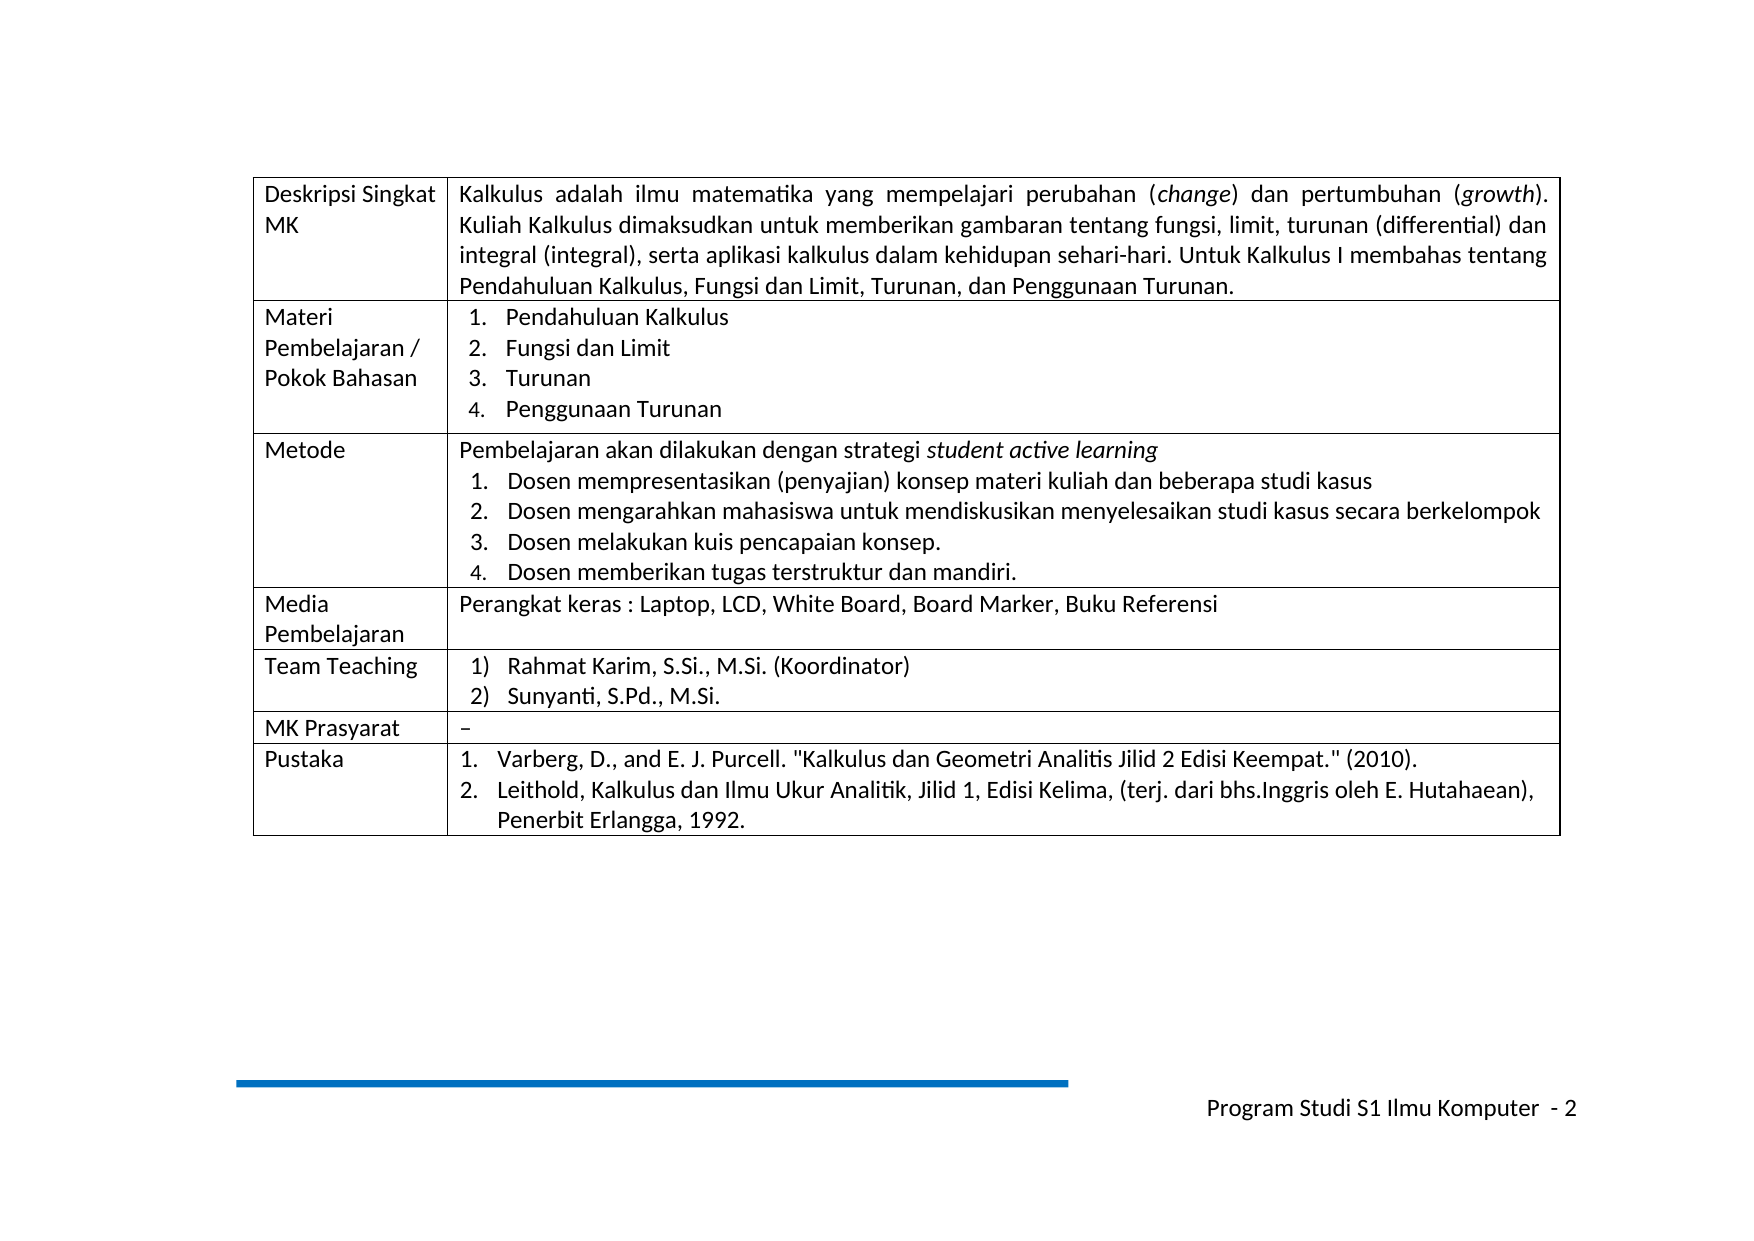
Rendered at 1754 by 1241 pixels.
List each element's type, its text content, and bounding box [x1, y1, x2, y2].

table_cell Pustaka [254, 744, 447, 835]
table_cell Kalkulus adalah ilmu matematika yang mempelajari perubahan (change) dan pertumbuhan (growth). Kuliah Kalkulus dimaksudkan untuk memberikan gambaran tentang fungsi, limit, turunan (differential) dan integral (integral), serta aplikasi kalkulus dalam kehidupan sehari-hari. Untuk Kalkulus I membahas tentang Pendahuluan Kalkulus, Fungsi dan Limit, Turunan, dan Penggunaan Turunan. [448, 178, 1559, 300]
table_cell – [448, 712, 1559, 743]
table_cell Rahmat Karim, S.Si., M.Si. (Koordinator) Sunyanti, S.Pd., M.Si. [448, 650, 1559, 711]
table_cell Media Pembelajaran [254, 588, 447, 649]
table_cell Materi Pembelajaran / Pokok Bahasan [254, 301, 447, 433]
table_cell Deskripsi Singkat MK [254, 178, 447, 300]
table_cell Team Teaching [254, 650, 447, 711]
table_cell Pembelajaran akan dilakukan dengan strategi student active learning Dosen mempresentasikan (penyajian) konsep materi kuliah dan beberapa studi kasus Dosen mengarahkan mahasiswa untuk mendiskusikan menyelesaikan studi kasus secara berkelompok Dosen melakukan kuis pencapaian konsep. Dosen memberikan tugas terstruktur dan mandiri. [448, 434, 1559, 587]
table_cell MK Prasyarat [254, 712, 447, 743]
table_cell Metode [254, 434, 447, 587]
table_cell Perangkat keras : Laptop, LCD, White Board, Board Marker, Buku Referensi [448, 588, 1559, 649]
table_cell Pendahuluan Kalkulus Fungsi dan Limit Turunan Penggunaan Turunan [448, 301, 1559, 433]
table_cell Varberg, D., and E. J. Purcell. "Kalkulus dan Geometri Analitis Jilid 2 Edisi Keempat." (2010). Leithold, Kalkulus dan Ilmu Ukur Analitik, Jilid 1, Edisi Kelima, (terj. dari bhs.Inggris oleh E. Hutahaean), Penerbit Erlangga, 1992. [448, 744, 1559, 835]
